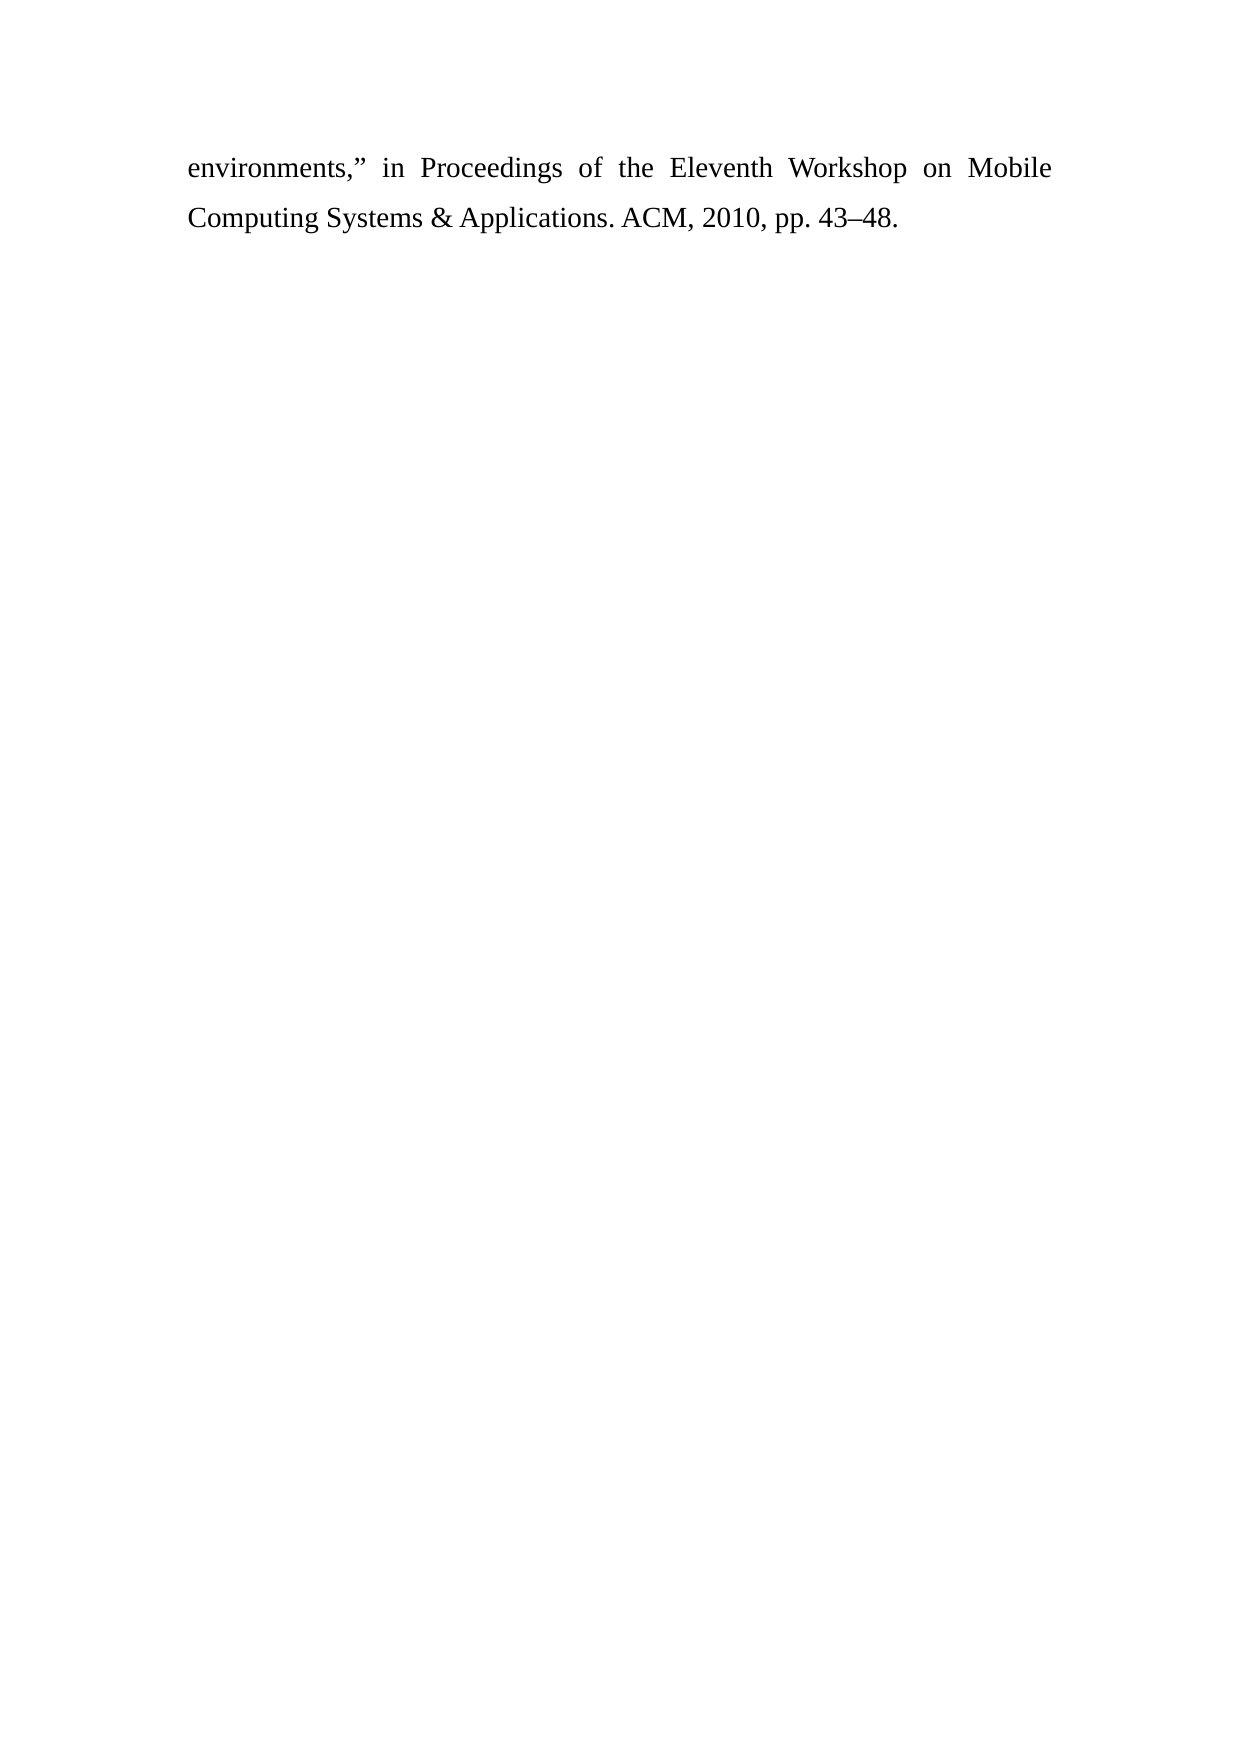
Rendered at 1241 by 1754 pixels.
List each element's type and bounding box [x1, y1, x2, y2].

text [187, 150, 1053, 234]
